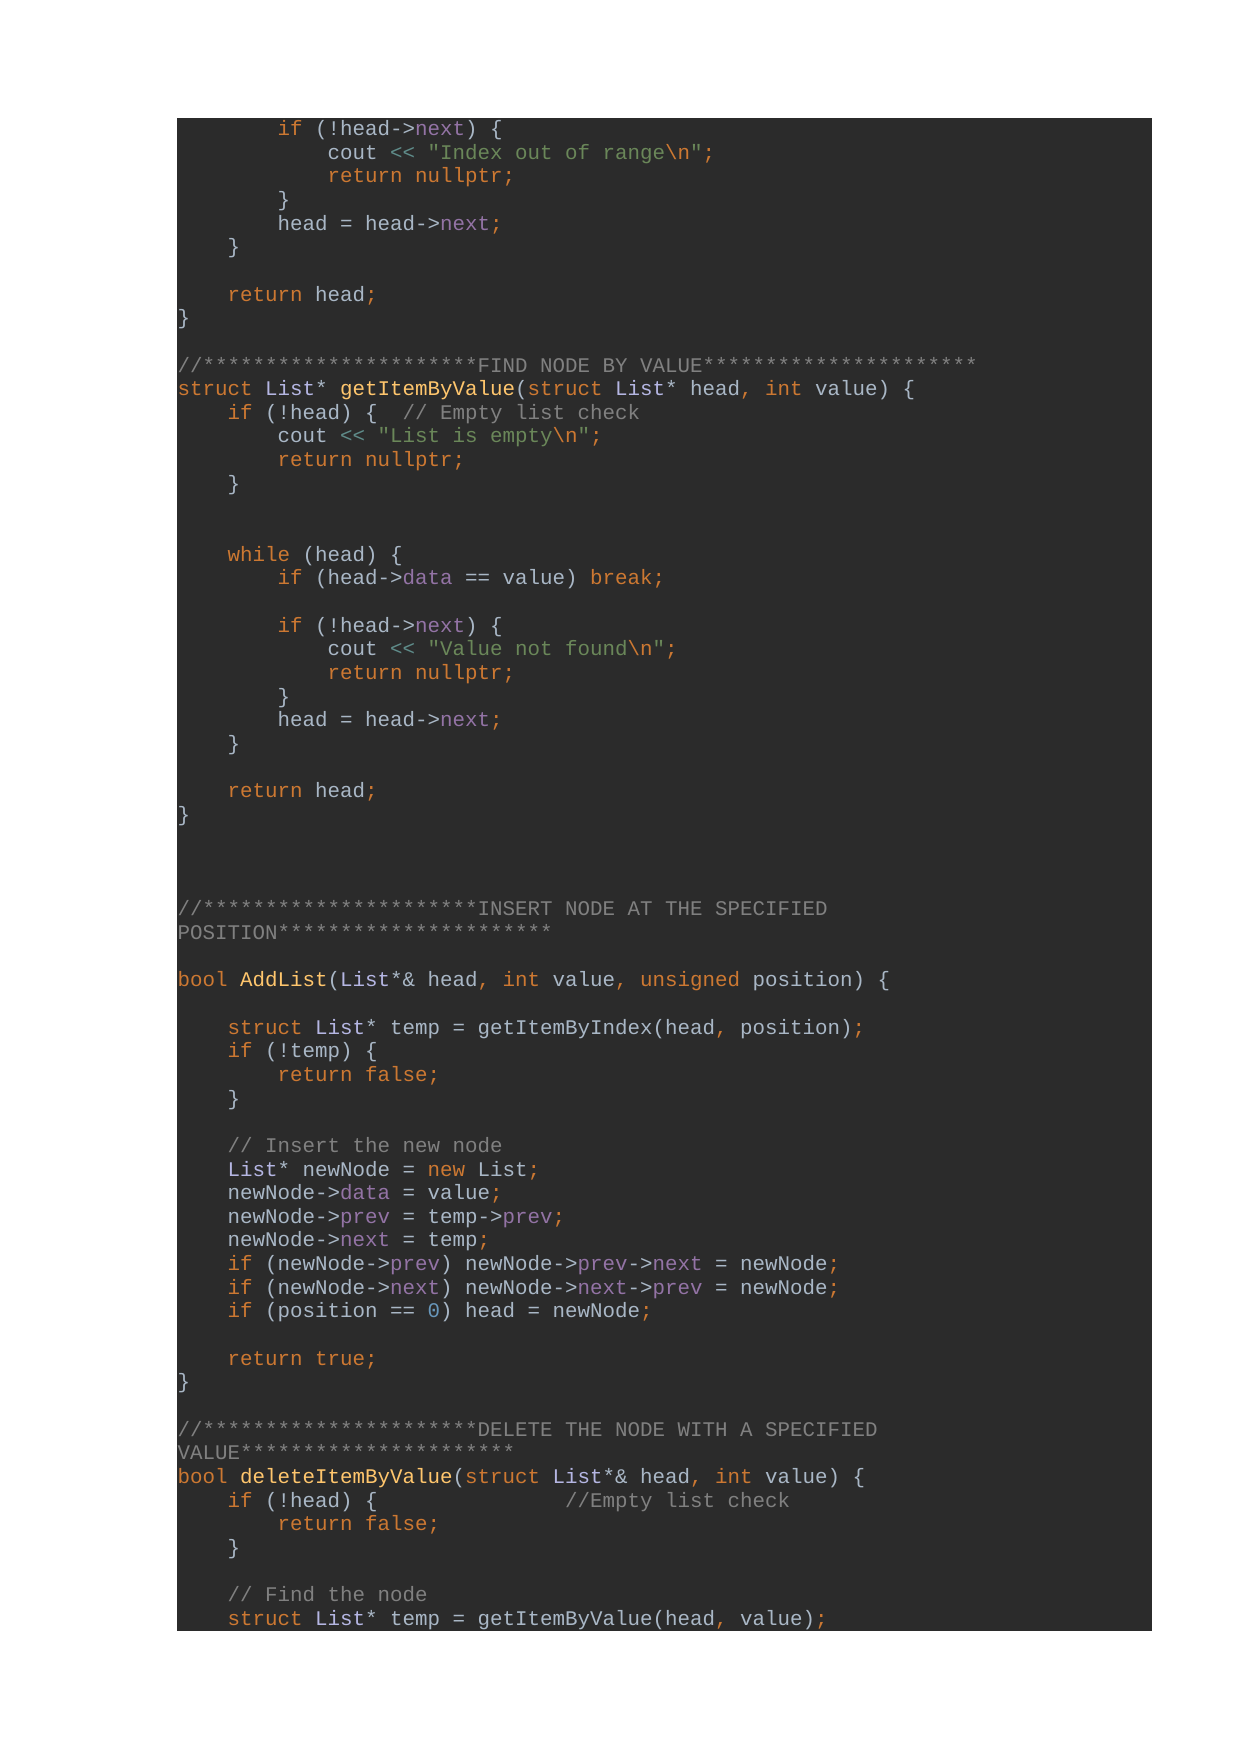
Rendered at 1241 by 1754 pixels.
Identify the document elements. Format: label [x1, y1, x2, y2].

text [177, 118, 1152, 1631]
